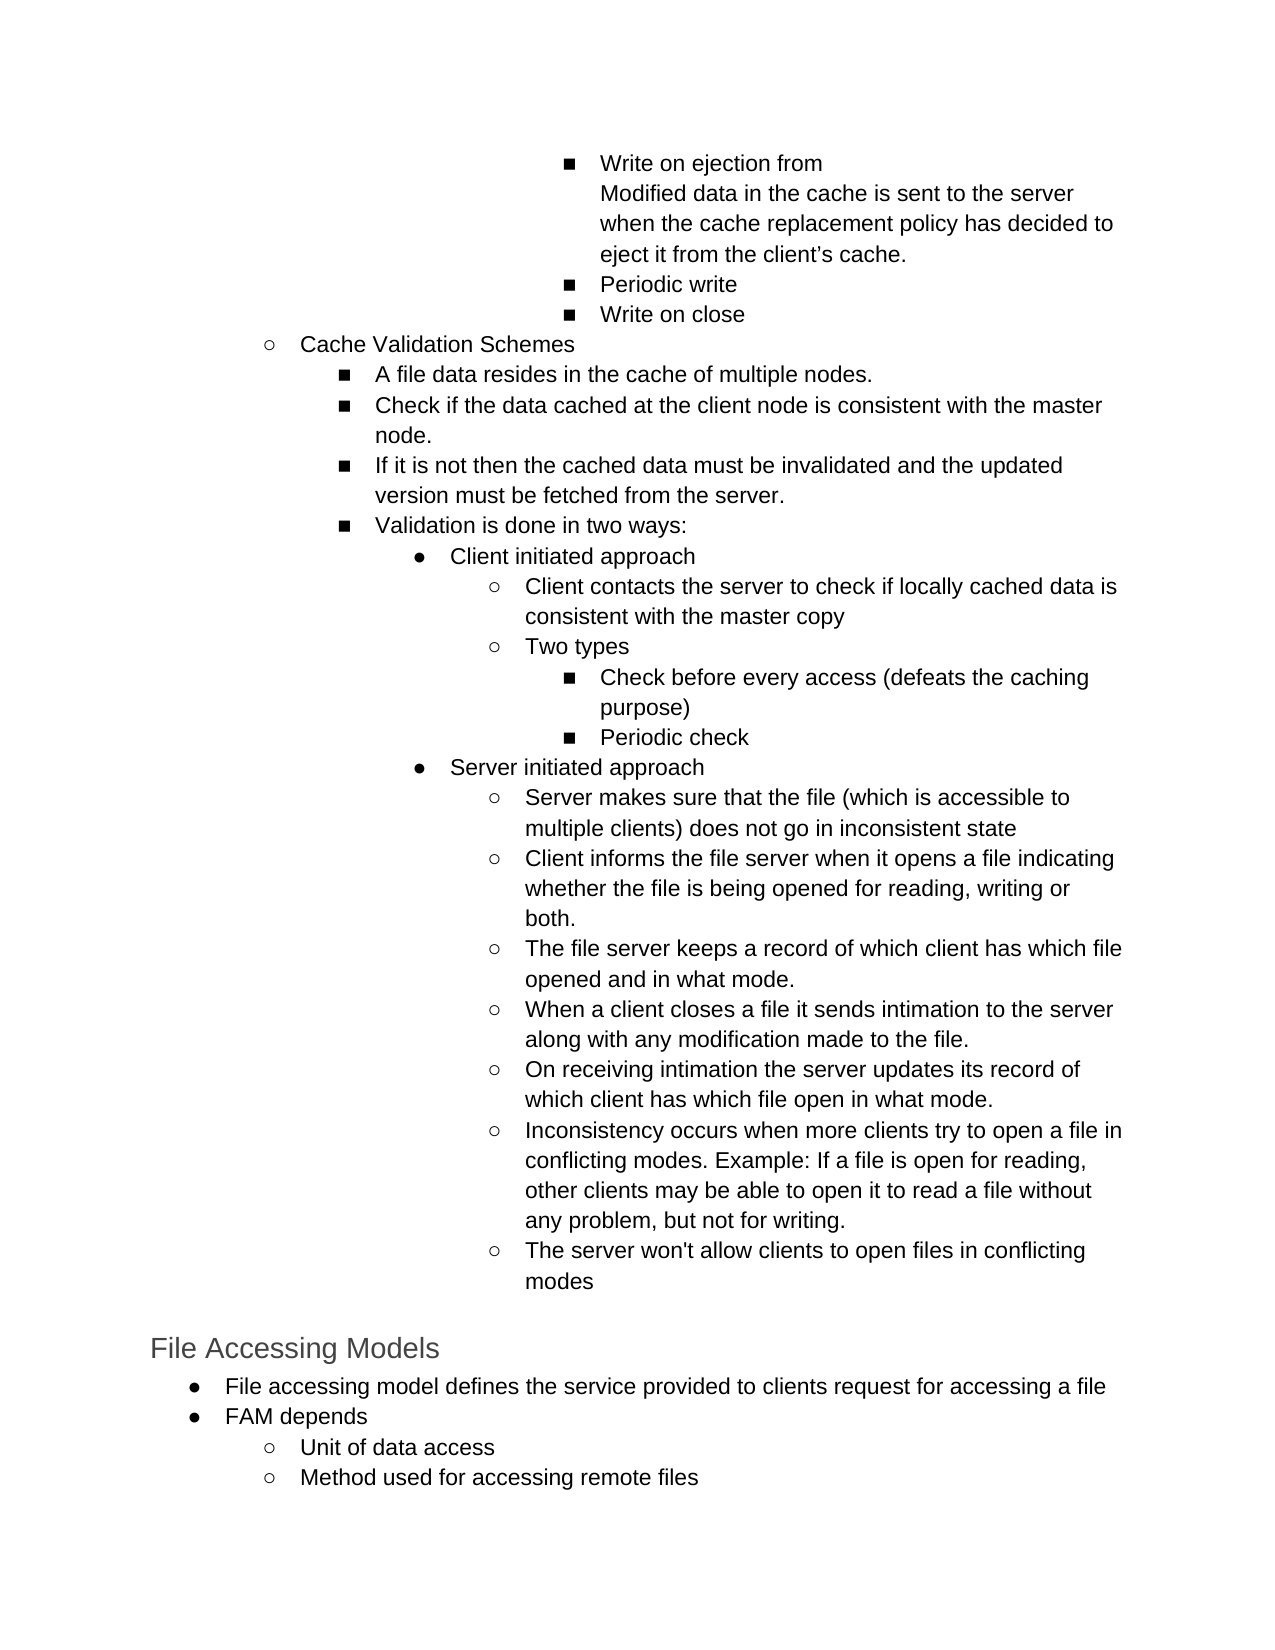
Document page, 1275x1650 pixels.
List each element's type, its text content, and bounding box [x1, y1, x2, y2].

list When a client closes a file it sends intimation to the server along with any modification made to the file. [487, 996, 1125, 1052]
list A file data resides in the cache of multiple nodes. [337, 361, 1125, 388]
list The file server keeps a record of which client has which file opened and in what mode. [487, 935, 1125, 992]
list Write on close [562, 301, 1125, 327]
list FAM depends [187, 1403, 1125, 1430]
list Cache Validation Schemes [262, 331, 1125, 358]
list On receiving intimation the server updates its record of which client has which file open in what mode. [487, 1056, 1125, 1113]
list Inconsistency occurs when more clients try to open a file in conflicting modes. Example: If a file is open for reading, other clients may be able to open it to read a file without any problem, but not for writing. [487, 1117, 1125, 1234]
list Server initiated approach [412, 754, 1125, 781]
list Periodic write [562, 271, 1125, 297]
list Check if the data cached at the client node is consistent with the master node. [337, 392, 1125, 448]
list Client informs the file server when it opens a file indicating whether the file is being opened for reading, writing or both. [487, 845, 1125, 932]
list Server makes sure that the file (which is accessible to multiple clients) does not go in inconsistent state [487, 784, 1125, 841]
list Unit of data access [262, 1433, 1125, 1460]
list Check before every access (defeats the caching purpose) [562, 663, 1125, 720]
list File accessing model defines the service provided to clients request for accessing a file [187, 1373, 1125, 1399]
list Periodic check [562, 724, 1125, 750]
list Validation is done in two ways: [337, 512, 1125, 539]
list Write on ejection from Modified data in the cache is sent to the server when the cache replacement policy has decided to eject it from the client’s cache. [562, 150, 1125, 267]
list Two types [487, 633, 1125, 660]
list Client initiated approach [412, 543, 1125, 569]
list Method used for accessing remote files [262, 1464, 1125, 1490]
subtitle File Accessing Models [150, 1331, 1125, 1365]
list Client contacts the server to check if locally cached data is consistent with the master copy [487, 573, 1125, 629]
list If it is not then the cached data must be invalidated and the updated version must be fetched from the server. [337, 452, 1125, 509]
list The server won't allow clients to open files in conflicting modes [487, 1237, 1125, 1294]
